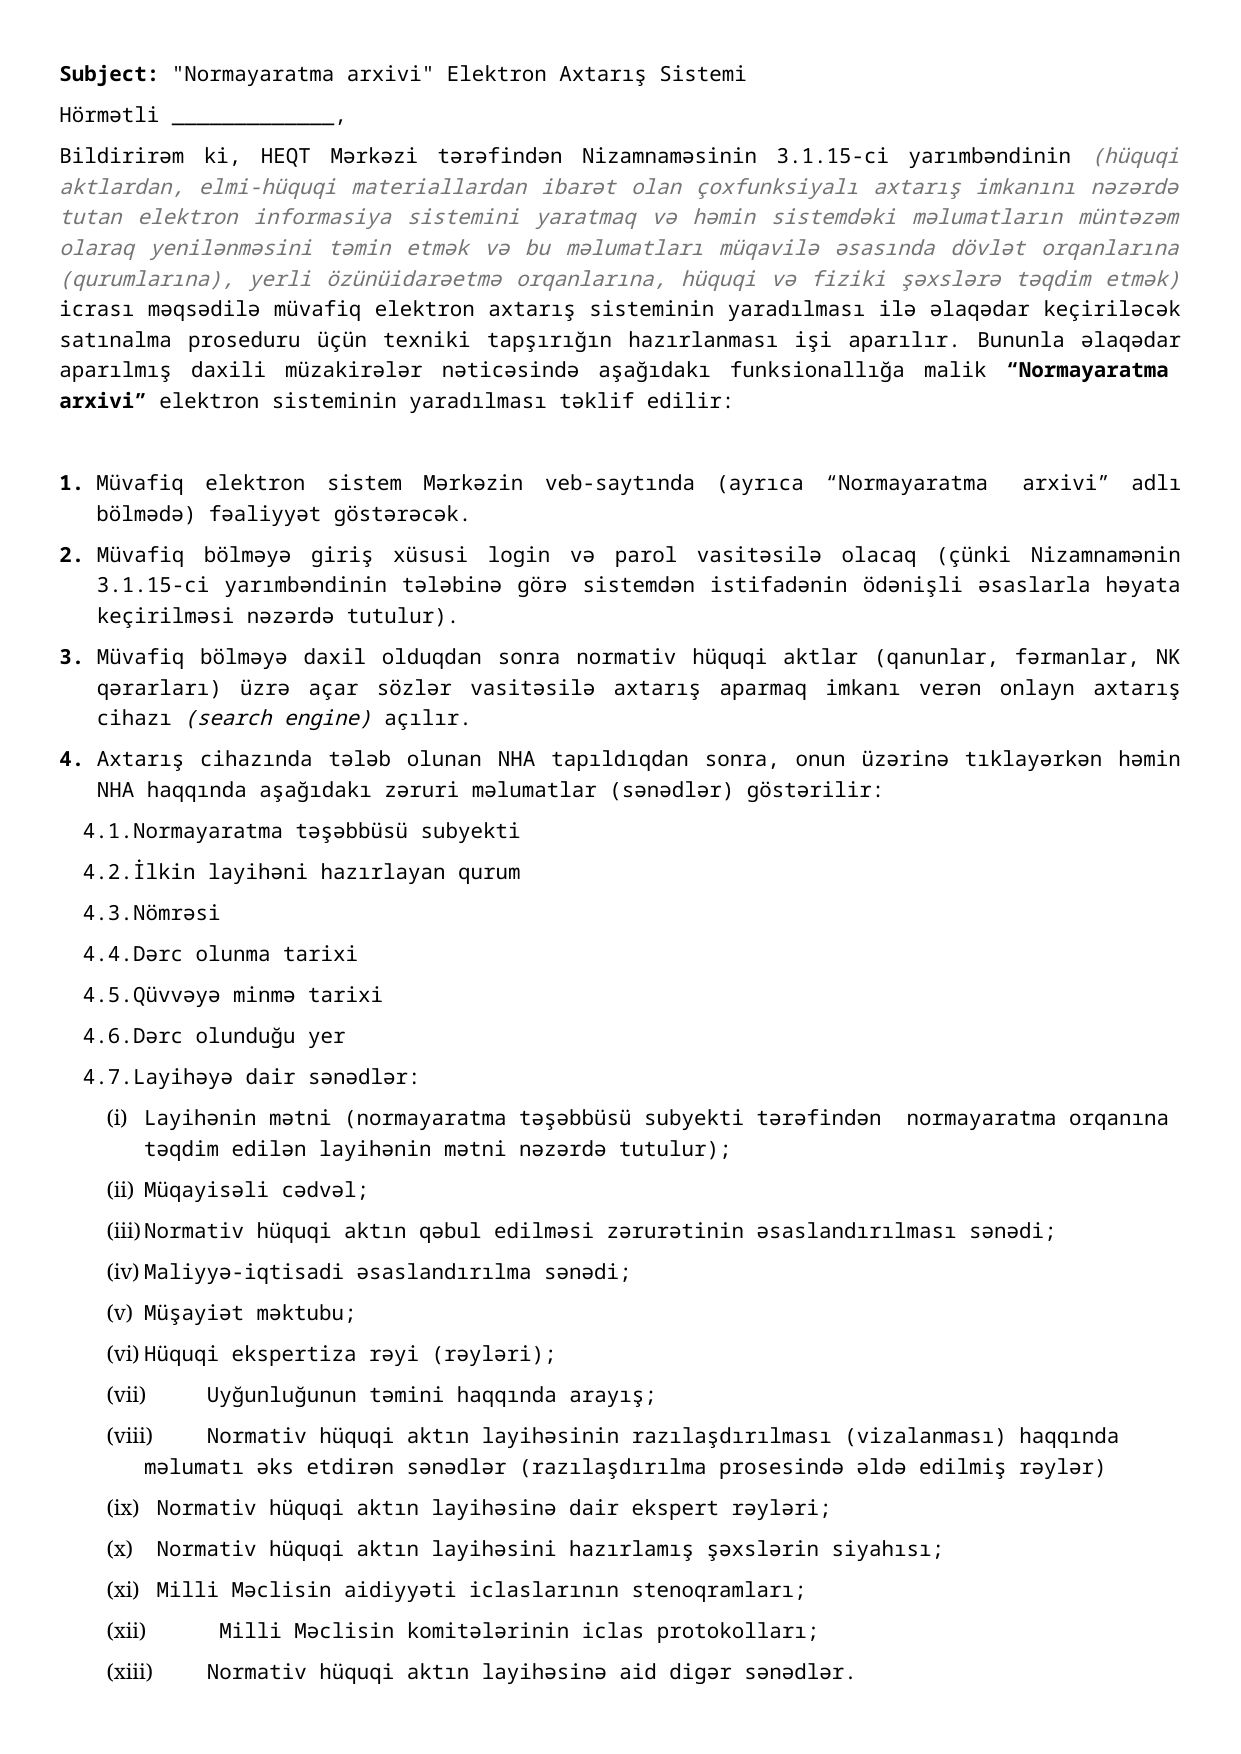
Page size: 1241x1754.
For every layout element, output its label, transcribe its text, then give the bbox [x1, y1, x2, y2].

list İlkin layihəni hazırlayan qurum [83, 857, 1181, 886]
list Qüvvəyə minmə tarixi [83, 980, 1181, 1009]
list Milli Məclisin komitələrinin iclas protokolları; [106, 1616, 1181, 1644]
text Subject: "Normayaratma arxivi" Elektron Axtarış Sistemi [59, 59, 1181, 87]
list Dərc olunduğu yer [83, 1021, 1181, 1050]
text Hörmətli _____________, [59, 100, 1181, 128]
list Normativ hüquqi aktın layihəsini hazırlamış şəxslərin siyahısı; [106, 1534, 1181, 1562]
list Normativ hüquqi aktın layihəsinə dair ekspert rəyləri; [106, 1493, 1181, 1521]
list Müqayisəli cədvəl; [106, 1175, 1181, 1203]
list Uyğunluğunun təmini haqqında arayış; [106, 1380, 1181, 1409]
list Müvafiq elektron sistem Mərkəzin veb-saytında (ayrıca “Normayaratma arxivi” adlı bölmədə) fəaliyyət göstərəcək. [59, 468, 1181, 527]
list Maliyyə-iqtisadi əsaslandırılma sənədi; [106, 1257, 1181, 1286]
list Layihəyə dair sənədlər: [83, 1062, 1181, 1091]
list Normativ hüquqi aktın layihəsinə aid digər sənədlər. [106, 1657, 1181, 1686]
list Axtarış cihazında tələb olunan NHA tapıldıqdan sonra, onun üzərinə tıklayərkən həmin NHA haqqında aşağıdakı zəruri məlumatlar (sənədlər) göstərilir: [59, 744, 1181, 803]
list Müşayiət məktubu; [106, 1298, 1181, 1327]
list Müvafiq bölməyə giriş xüsusi login və parol vasitəsilə olacaq (çünki Nizamnamənin 3.1.15-ci yarımbəndinin tələbinə görə sistemdən istifadənin ödənişli əsaslarla həyata keçirilməsi nəzərdə tutulur). [59, 540, 1181, 629]
list Layihənin mətni (normayaratma təşəbbüsü subyekti tərəfindən normayaratma orqanına təqdim edilən layihənin mətni nəzərdə tutulur); [106, 1103, 1181, 1162]
list Müvafiq bölməyə daxil olduqdan sonra normativ hüquqi aktlar (qanunlar, fərmanlar, NK qərarları) üzrə açar sözlər vasitəsilə axtarış aparmaq imkanı verən onlayn axtarış cihazı (search engine) açılır. [59, 642, 1181, 732]
list Hüquqi ekspertiza rəyi (rəyləri); [106, 1339, 1181, 1368]
list Normativ hüquqi aktın layihəsinin razılaşdırılması (vizalanması) haqqında məlumatı əks etdirən sənədlər (razılaşdırılma prosesində əldə edilmiş rəylər) [106, 1421, 1181, 1480]
list Normativ hüquqi aktın qəbul edilməsi zərurətinin əsaslandırılması sənədi; [106, 1216, 1181, 1244]
list Nömrəsi [83, 898, 1181, 927]
text Bildirirəm ki, HEQT Mərkəzi tərəfindən Nizamnaməsinin 3.1.15-ci yarımbəndinin (hüquqi aktlardan, elmi-hüquqi materiallardan ibarət olan çoxfunksiyalı axtarış imkanını nəzərdə tutan elektron informasiya sistemini yaratmaq və həmin sistemdəki məlumatların müntəzəm olaraq yenilənməsini təmin etmək və bu məlumatları müqavilə əsasında dövlət orqanlarına (qurumlarına), yerli özünüidarəetmə orqanlarına, hüquqi və fiziki şəxslərə təqdim etmək) icrası məqsədilə müvafiq elektron axtarış sisteminin yaradılması ilə əlaqədar keçiriləcək satınalma proseduru üçün texniki tapşırığın hazırlanması işi aparılır. Bununla əlaqədar aparılmış daxili müzakirələr nəticəsində aşağıdakı funksionallığa malik “Normayaratma arxivi” elektron sisteminin yaradılması təklif edilir: [59, 141, 1181, 414]
list Dərc olunma tarixi [83, 939, 1181, 968]
list Normayaratma təşəbbüsü subyekti [83, 816, 1181, 844]
list Milli Məclisin aidiyyəti iclaslarının stenoqramları; [106, 1575, 1181, 1603]
